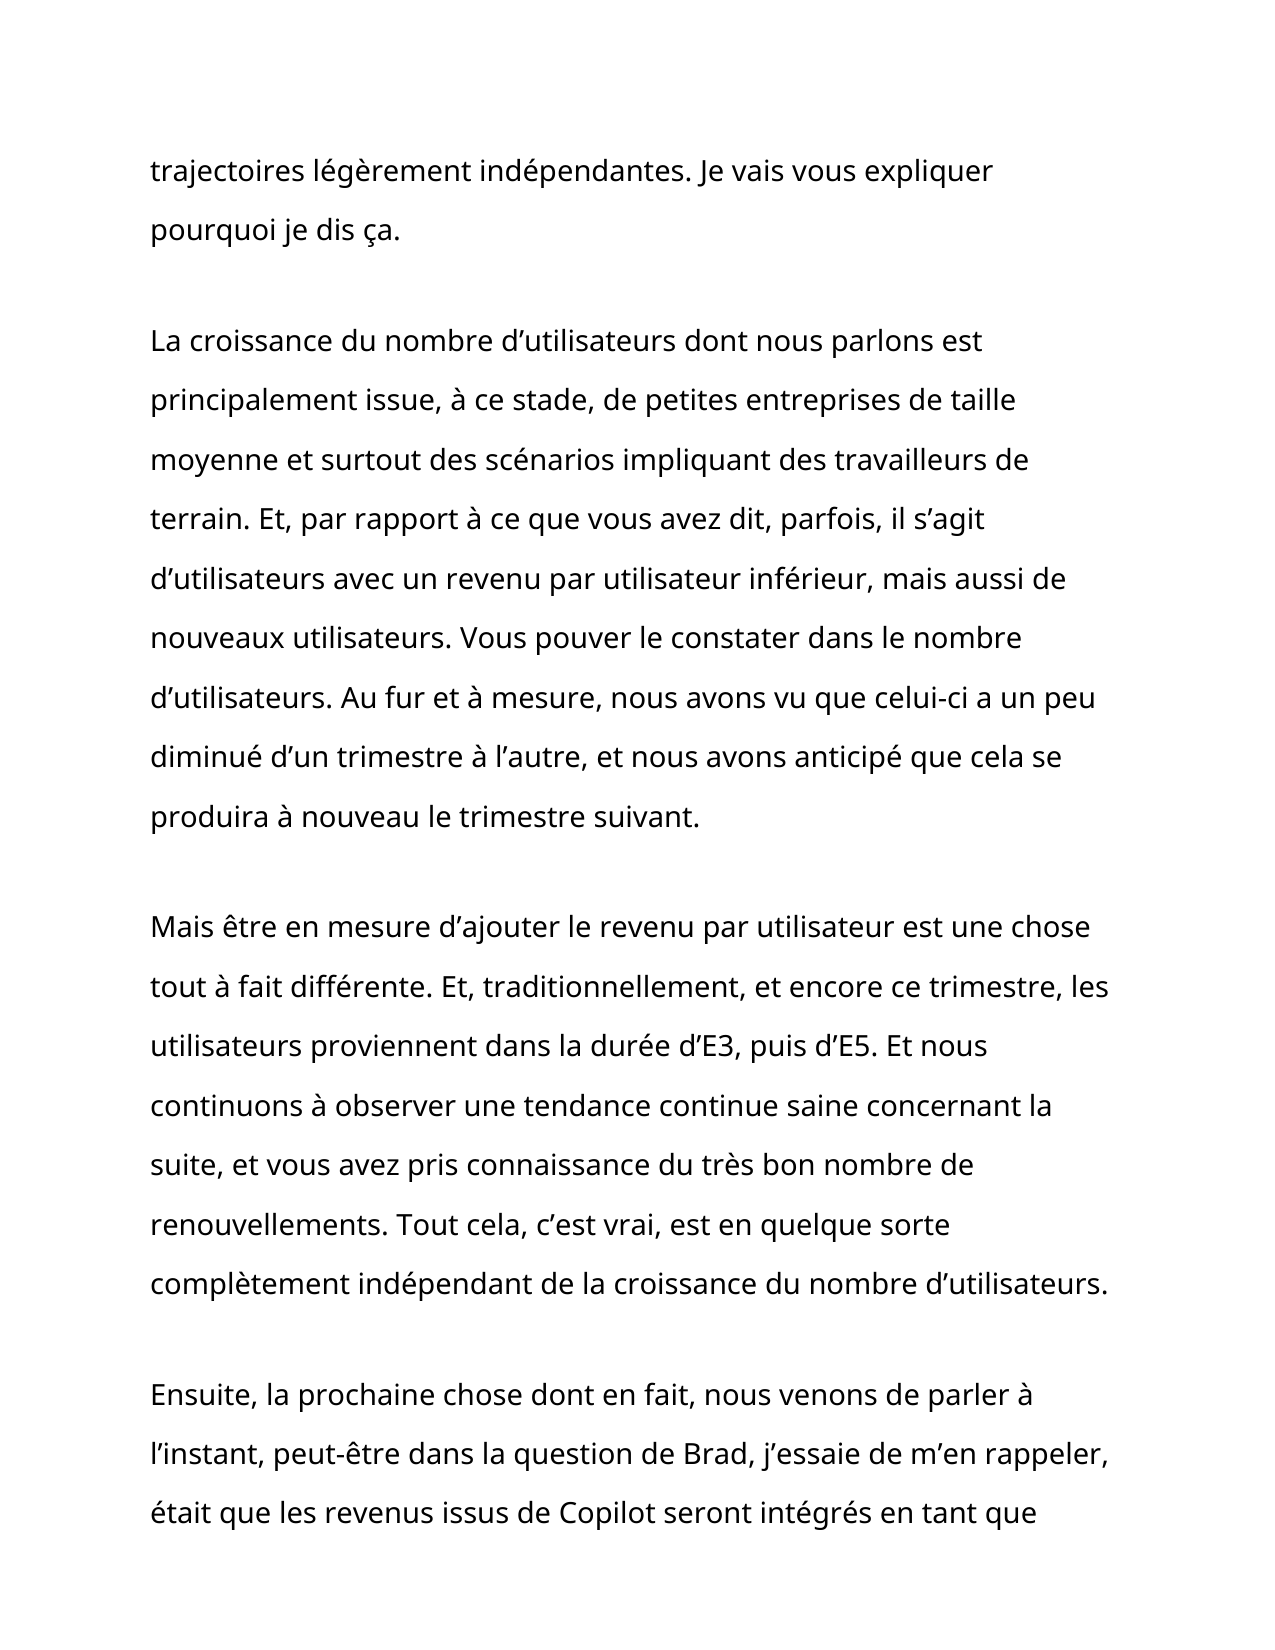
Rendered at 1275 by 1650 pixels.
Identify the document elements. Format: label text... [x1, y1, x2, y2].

text La croissance du nombre d’utilisateurs dont nous parlons est principalement issue, à ce stade, de petites entreprises de taille moyenne et surtout des scénarios impliquant des travailleurs de terrain. Et, par rapport à ce que vous avez dit, parfois, il s’agit d’utilisateurs avec un revenu par utilisateur inférieur, mais aussi de nouveaux utilisateurs. Vous pouver le constater dans le nombre d’utilisateurs. Au fur et à mesure, nous avons vu que celui-ci a un peu diminué d’un trimestre à l’autre, et nous avons anticipé que cela se produira à nouveau le trimestre suivant. [150, 320, 1125, 836]
text Mais être en mesure d’ajouter le revenu par utilisateur est une chose tout à fait différente. Et, traditionnellement, et encore ce trimestre, les utilisateurs proviennent dans la durée d’E3, puis d’E5. Et nous continuons à observer une tendance continue saine concernant la suite, et vous avez pris connaissance du très bon nombre de renouvellements. Tout cela, c’est vrai, est en quelque sorte complètement indépendant de la croissance du nombre d’utilisateurs. [150, 906, 1125, 1303]
